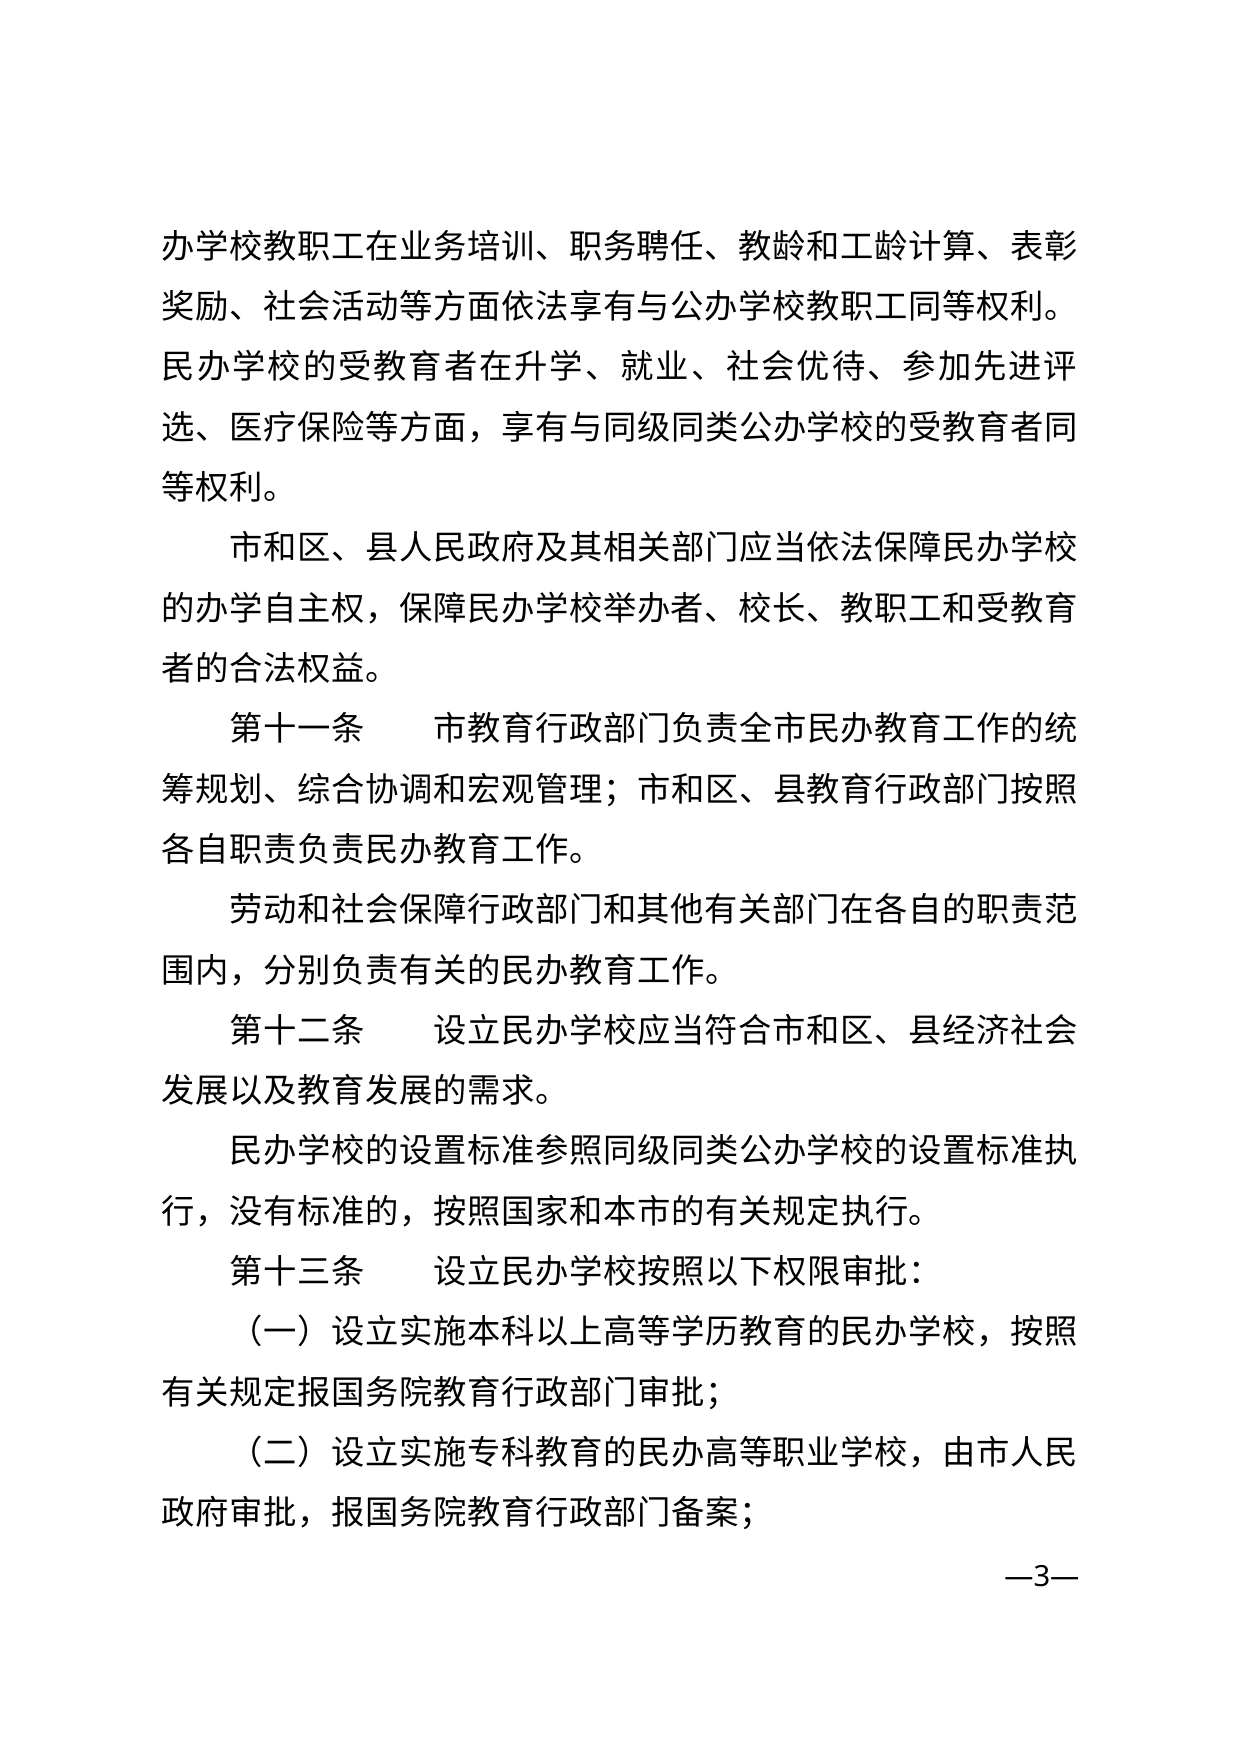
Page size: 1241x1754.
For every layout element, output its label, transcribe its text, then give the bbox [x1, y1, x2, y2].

text （一）设立实施本科以上高等学历教育的民办学校，按照有关规定报国务院教育行政部门审批； [162, 1299, 1078, 1420]
text 民办学校的设置标准参照同级同类公办学校的设置标准执行，没有标准的，按照国家和本市的有关规定执行。 [162, 1118, 1078, 1239]
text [162, 213, 1078, 515]
text （二）设立实施专科教育的民办高等职业学校，由市人民政府审批，报国务院教育行政部门备案； [162, 1420, 1078, 1540]
text 第十一条 市教育行政部门负责全市民办教育工作的统筹规划、综合协调和宏观管理；市和区、县教育行政部门按照各自职责负责民办教育工作。 [162, 696, 1078, 877]
text 第十三条 设立民办学校按照以下权限审批： [162, 1239, 1078, 1299]
text 市和区、县人民政府及其相关部门应当依法保障民办学校的办学自主权，保障民办学校举办者、校长、教职工和受教育者的合法权益。 [162, 515, 1078, 696]
text 劳动和社会保障行政部门和其他有关部门在各自的职责范围内，分别负责有关的民办教育工作。 [162, 877, 1078, 998]
text 第十二条 设立民办学校应当符合市和区、县经济社会发展以及教育发展的需求。 [162, 998, 1078, 1118]
